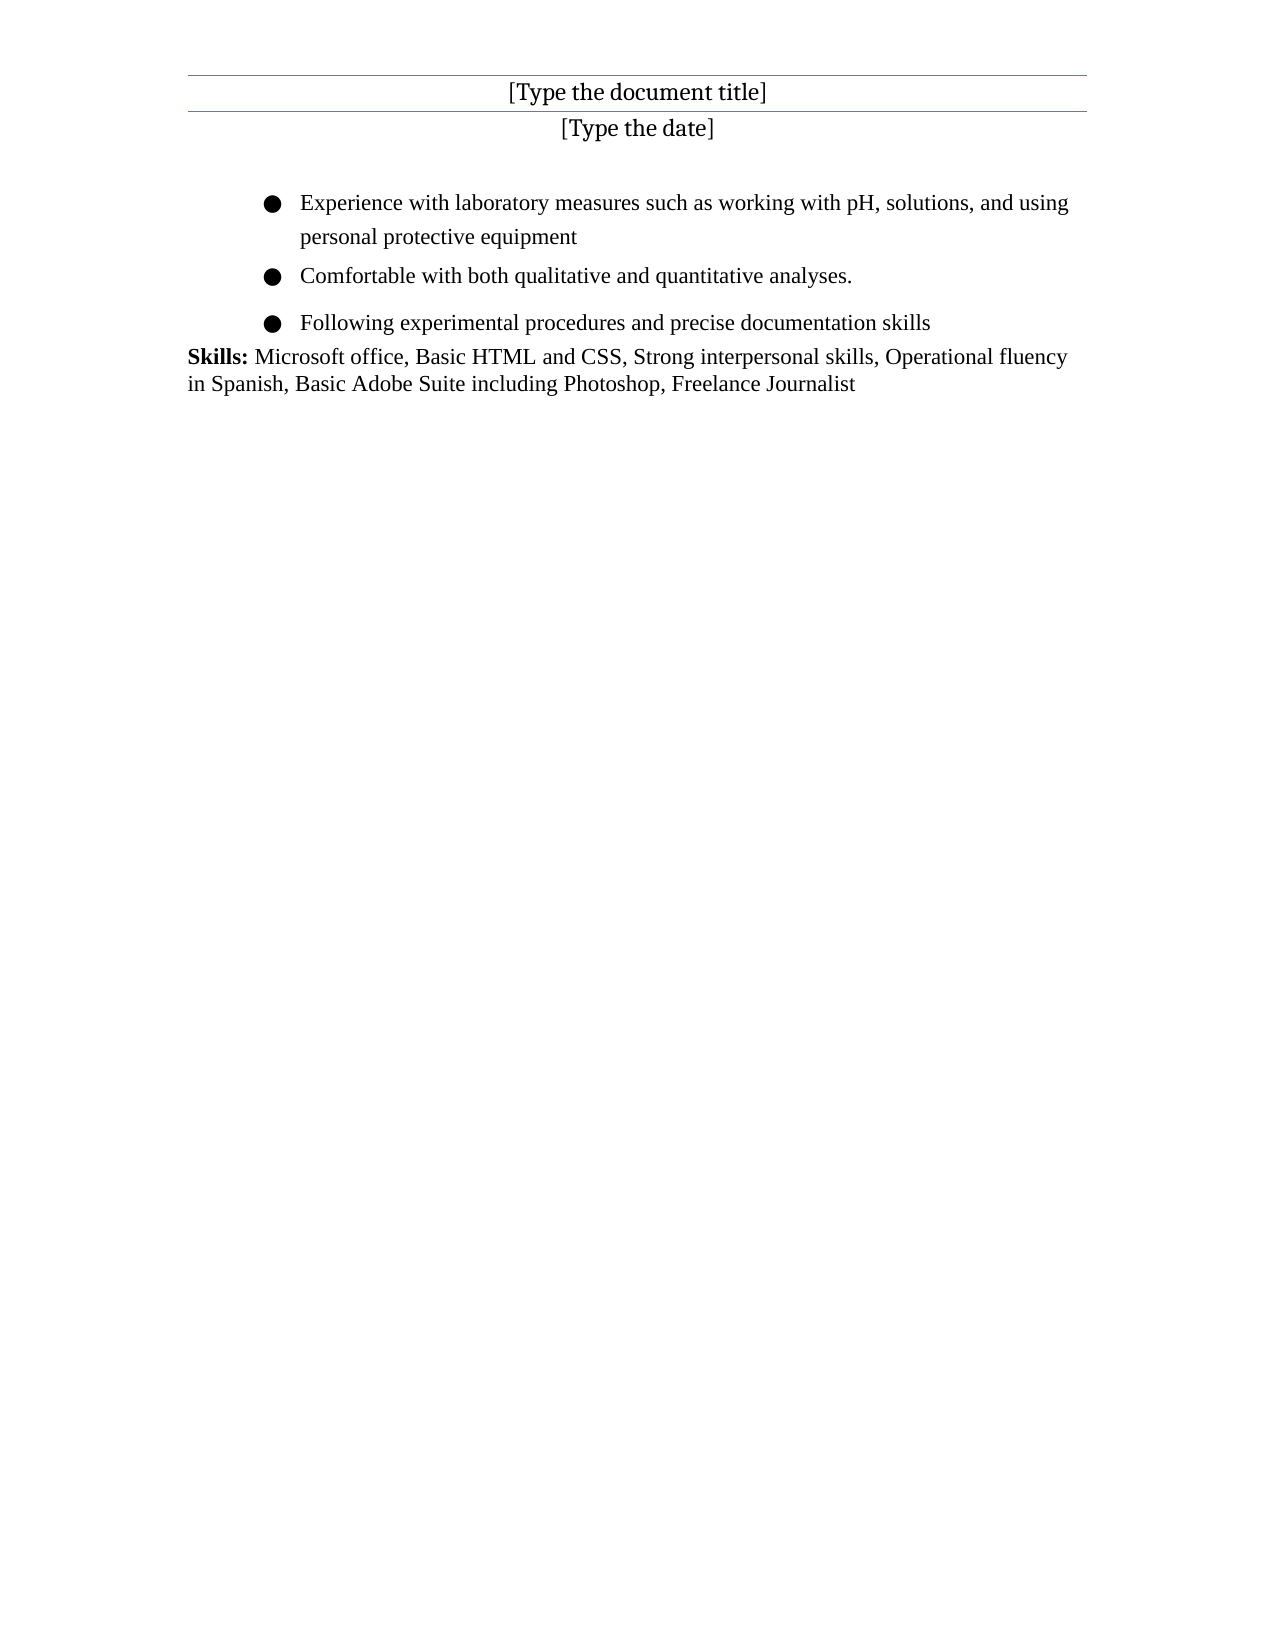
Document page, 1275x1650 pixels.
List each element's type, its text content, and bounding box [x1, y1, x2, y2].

list Following experimental procedures and precise documentation skills [262, 296, 1087, 343]
list Comfortable with both qualitative and quantitative analyses. [262, 249, 1087, 296]
text Skills: Microsoft office, Basic HTML and CSS, Strong interpersonal skills, Operational fluency in Spanish, Basic Adobe Suite including Photoshop, Freelance Journalist [187, 343, 1087, 396]
list Experience with laboratory measures such as working with pH, solutions, and using personal protective equipment [262, 176, 1087, 249]
